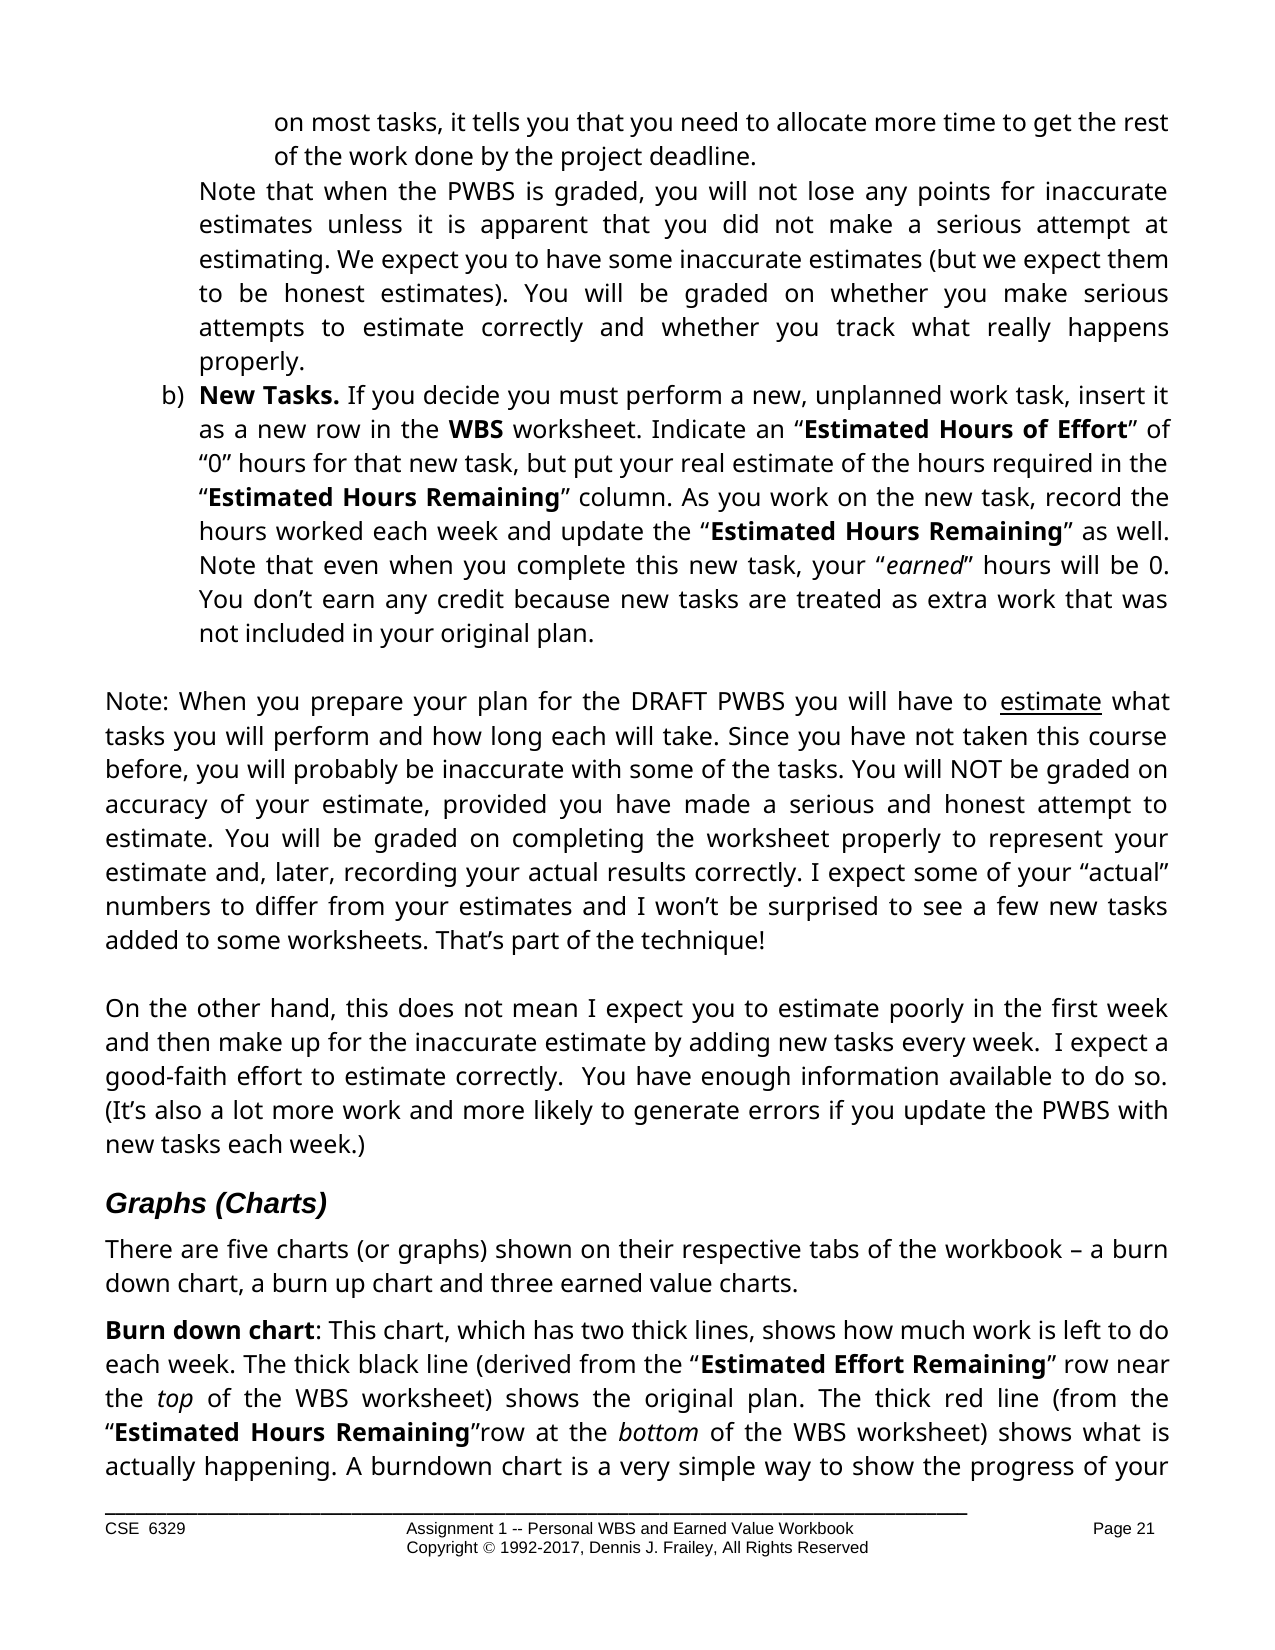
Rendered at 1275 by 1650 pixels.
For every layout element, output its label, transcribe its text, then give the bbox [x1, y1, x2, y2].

subtitle Graphs (Charts) [105, 1186, 1170, 1219]
text There are five charts (or graphs) shown on their respective tabs of the workbook – a burn down chart, a burn up chart and three earned value charts. [105, 1232, 1170, 1300]
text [105, 1313, 1170, 1483]
text On the other hand, this does not mean I expect you to estimate poorly in the first week and then make up for the inaccurate estimate by adding new tasks every week. I expect a good-faith effort to estimate correctly. You have enough information available to do so. (It’s also a lot more work and more likely to generate errors if you update the PWBS with new tasks each week.) [105, 991, 1170, 1161]
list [236, 105, 1170, 173]
list New Tasks. If you decide you must perform a new, unplanned work task, insert it as a new row in the WBS worksheet. Indicate an “Estimated Hours of Effort” of “0” hours for that new task, but put your real estimate of the hours required in the “Estimated Hours Remaining” column. As you work on the new task, record the hours worked each week and update the “Estimated Hours Remaining” as well. Note that even when you complete this new task, your “earned” hours will be 0. You don’t earn any credit because new tasks are treated as extra work that was not included in your original plan. [161, 377, 1170, 650]
text Note that when the PWBS is graded, you will not lose any points for inaccurate estimates unless it is apparent that you did not make a serious attempt at estimating. We expect you to have some inaccurate estimates (but we expect them to be honest estimates). You will be graded on whether you make serious attempts to estimate correctly and whether you track what really happens properly. [199, 173, 1170, 377]
text Note: When you prepare your plan for the DRAFT PWBS you will have to estimate what tasks you will perform and how long each will take. Since you have not taken this course before, you will probably be inaccurate with some of the tasks. You will NOT be graded on accuracy of your estimate, provided you have made a serious and honest attempt to estimate. You will be graded on completing the worksheet properly to represent your estimate and, later, recording your actual results correctly. I expect some of your “actual” numbers to differ from your estimates and I won’t be surprised to see a few new tasks added to some worksheets. That’s part of the technique! [105, 684, 1170, 957]
